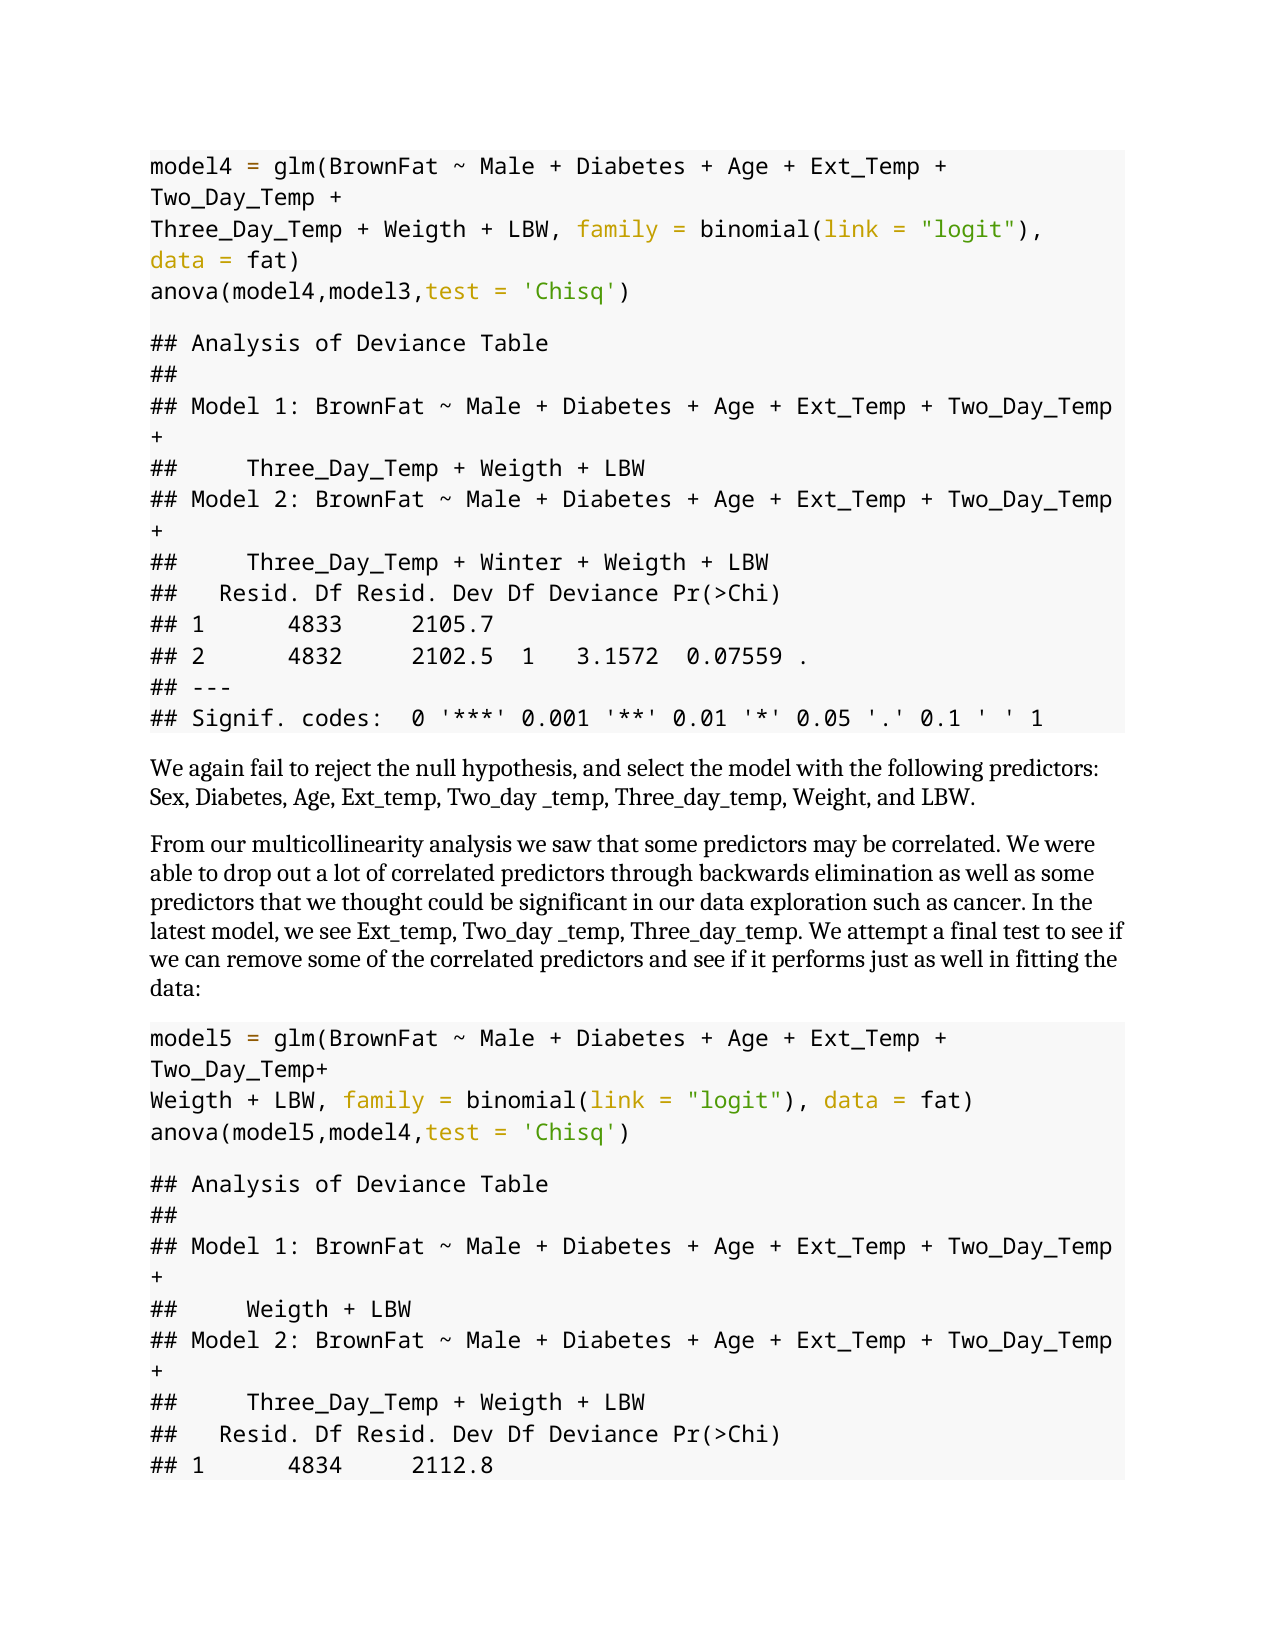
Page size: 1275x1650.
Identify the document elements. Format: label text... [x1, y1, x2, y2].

text We again fail to reject the null hypothesis, and select the model with the following predictors: Sex, Diabetes, Age, Ext_temp, Two_day _temp, Three_day_temp, Weight, and LBW. [150, 754, 1125, 812]
text From our multicollinearity analysis we saw that some predictors may be correlated. We were able to drop out a lot of correlated predictors through backwards elimination as well as some predictors that we thought could be significant in our data exploration such as cancer. In the latest model, we see Ext_temp, Two_day _temp, Three_day_temp. We attempt a final test to see if we can remove some of the correlated predictors and see if it performs just as well in fitting the data: [150, 830, 1125, 1003]
text model4 = glm(BrownFat ~ Male + Diabetes + Age + Ext_Temp + Two_Day_Temp + Three_Day_Temp + Weigth + LBW, family = binomial(link = "logit"), data = fat) anova(model4,model3,test = 'Chisq') [150, 150, 1125, 306]
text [150, 1167, 1125, 1480]
text ## Analysis of Deviance Table ## ## Model 1: BrownFat ~ Male + Diabetes + Age + Ext_Temp + Two_Day_Temp + ## Three_Day_Temp + Weigth + LBW ## Model 2: BrownFat ~ Male + Diabetes + Age + Ext_Temp + Two_Day_Temp + ## Three_Day_Temp + Winter + Weigth + LBW ## Resid. Df Resid. Dev Df Deviance Pr(>Chi) ## 1 4833 2105.7 ## 2 4832 2102.5 1 3.1572 0.07559 . ## --- ## Signif. codes: 0 '***' 0.001 '**' 0.01 '*' 0.05 '.' 0.1 ' ' 1 [150, 327, 1125, 733]
text model5 = glm(BrownFat ~ Male + Diabetes + Age + Ext_Temp + Two_Day_Temp+ Weigth + LBW, family = binomial(link = "logit"), data = fat) anova(model5,model4,test = 'Chisq') [329, 1022, 1125, 1147]
